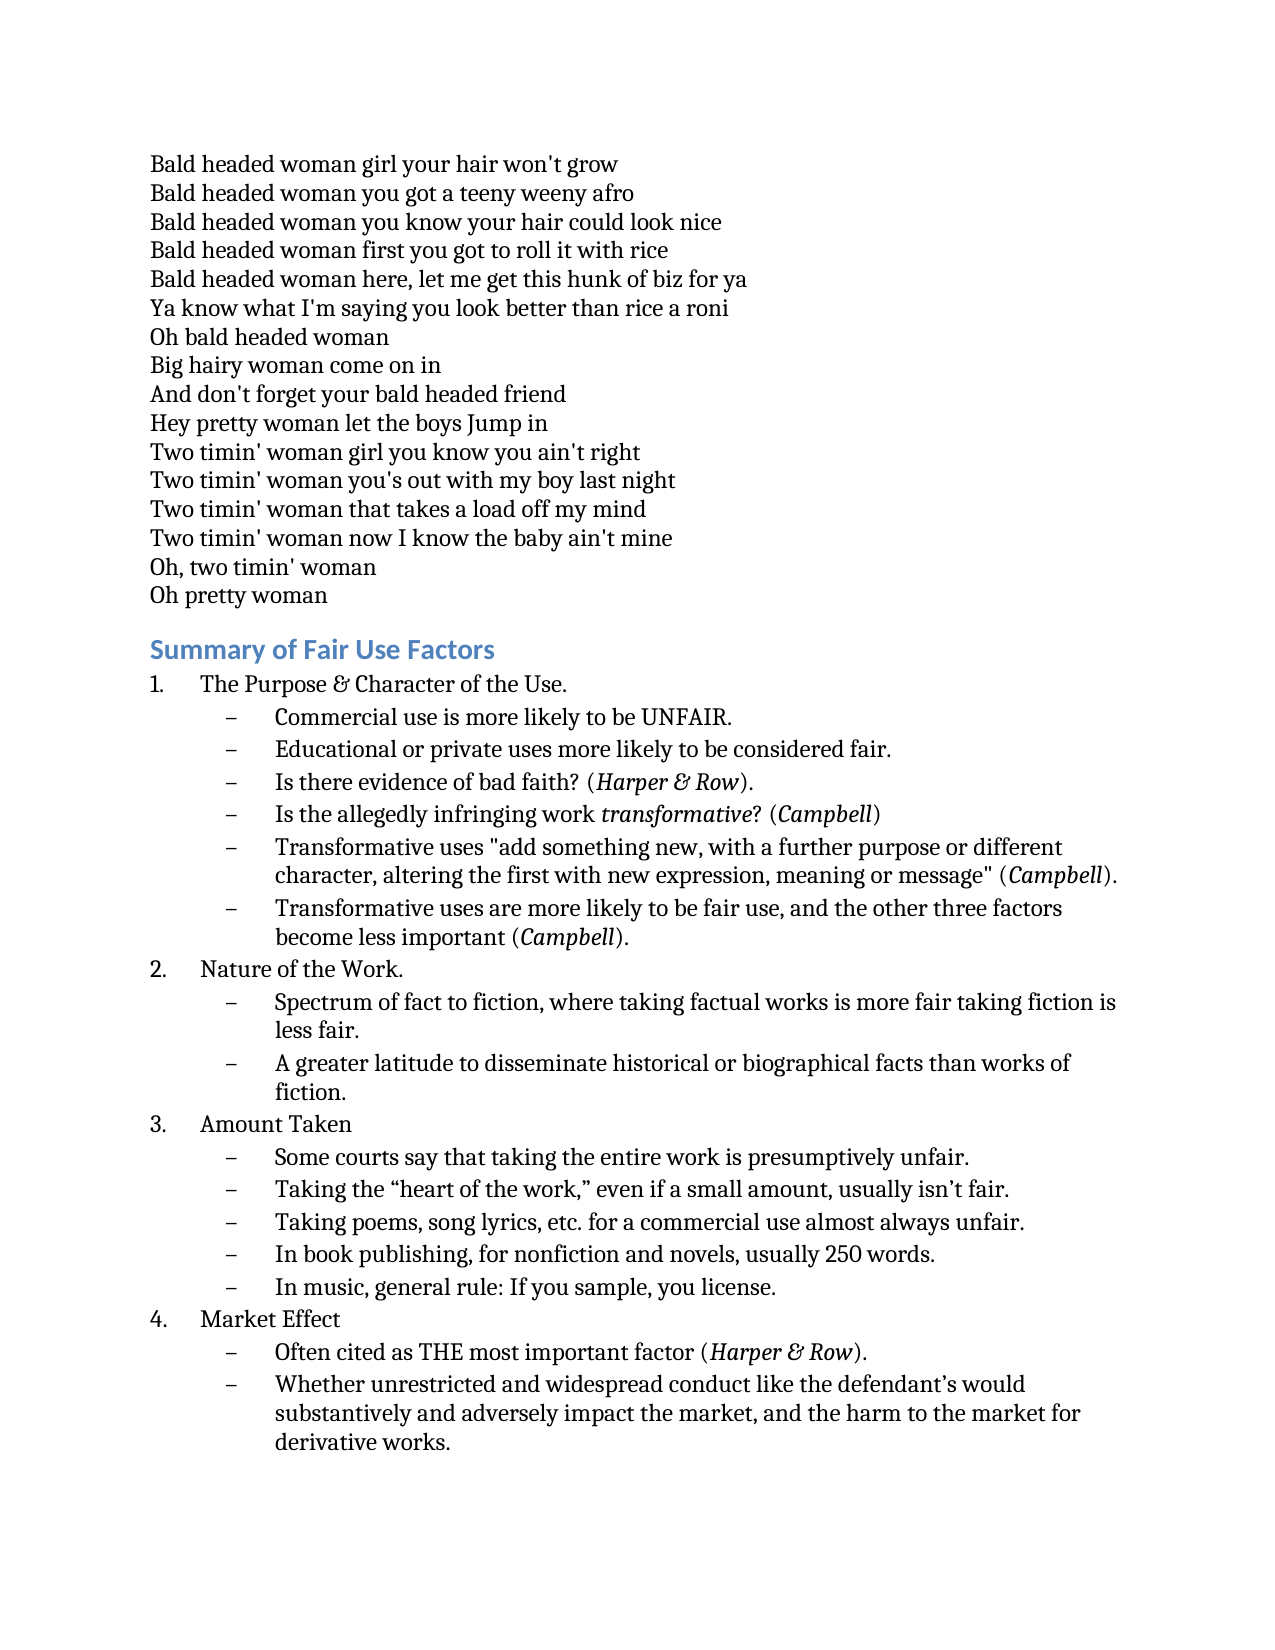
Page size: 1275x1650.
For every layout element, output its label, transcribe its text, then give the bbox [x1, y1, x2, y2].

list Some courts say that taking the entire work is presumptively unfair. [225, 1143, 1125, 1171]
list Transformative uses "add something new, with a further purpose or different character, altering the first with new expression, meaning or message" (Campbell). [225, 833, 1125, 890]
list Whether unrestricted and widespread conduct like the defendant’s would substantively and adversely impact the market, and the harm to the market for derivative works. [225, 1370, 1125, 1456]
list Transformative uses are more likely to be fair use, and the other three factors become less important (Campbell). [225, 894, 1125, 951]
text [150, 150, 1125, 610]
list Taking the “heart of the work,” even if a small amount, usually isn’t fair. [225, 1175, 1125, 1204]
list Spectrum of fact to fiction, where taking factual works is more fair taking fiction is less fair. [225, 988, 1125, 1045]
list Taking poems, song lyrics, etc. for a commercial use almost always unfair. [225, 1208, 1125, 1236]
list The Purpose & Character of the Use. [150, 670, 1125, 699]
list Nature of the Work. [150, 955, 1125, 984]
list In book publishing, for nonfiction and novels, usually 250 words. [225, 1240, 1125, 1269]
list Is there evidence of bad faith? (Harper & Row). [225, 768, 1125, 796]
list Amount Taken [150, 1110, 1125, 1139]
list Market Effect [150, 1305, 1125, 1334]
list In music, general rule: If you sample, you license. [225, 1273, 1125, 1301]
list Educational or private uses more likely to be considered fair. [225, 735, 1125, 764]
list Often cited as THE most important factor (Harper & Row). [225, 1338, 1125, 1366]
list Is the allegedly infringing work transformative? (Campbell) [225, 800, 1125, 829]
subtitle Summary of Fair Use Factors [150, 631, 1125, 666]
list A greater latitude to disseminate historical or biographical facts than works of fiction. [225, 1049, 1125, 1106]
list Commercial use is more likely to be UNFAIR. [225, 703, 1125, 731]
